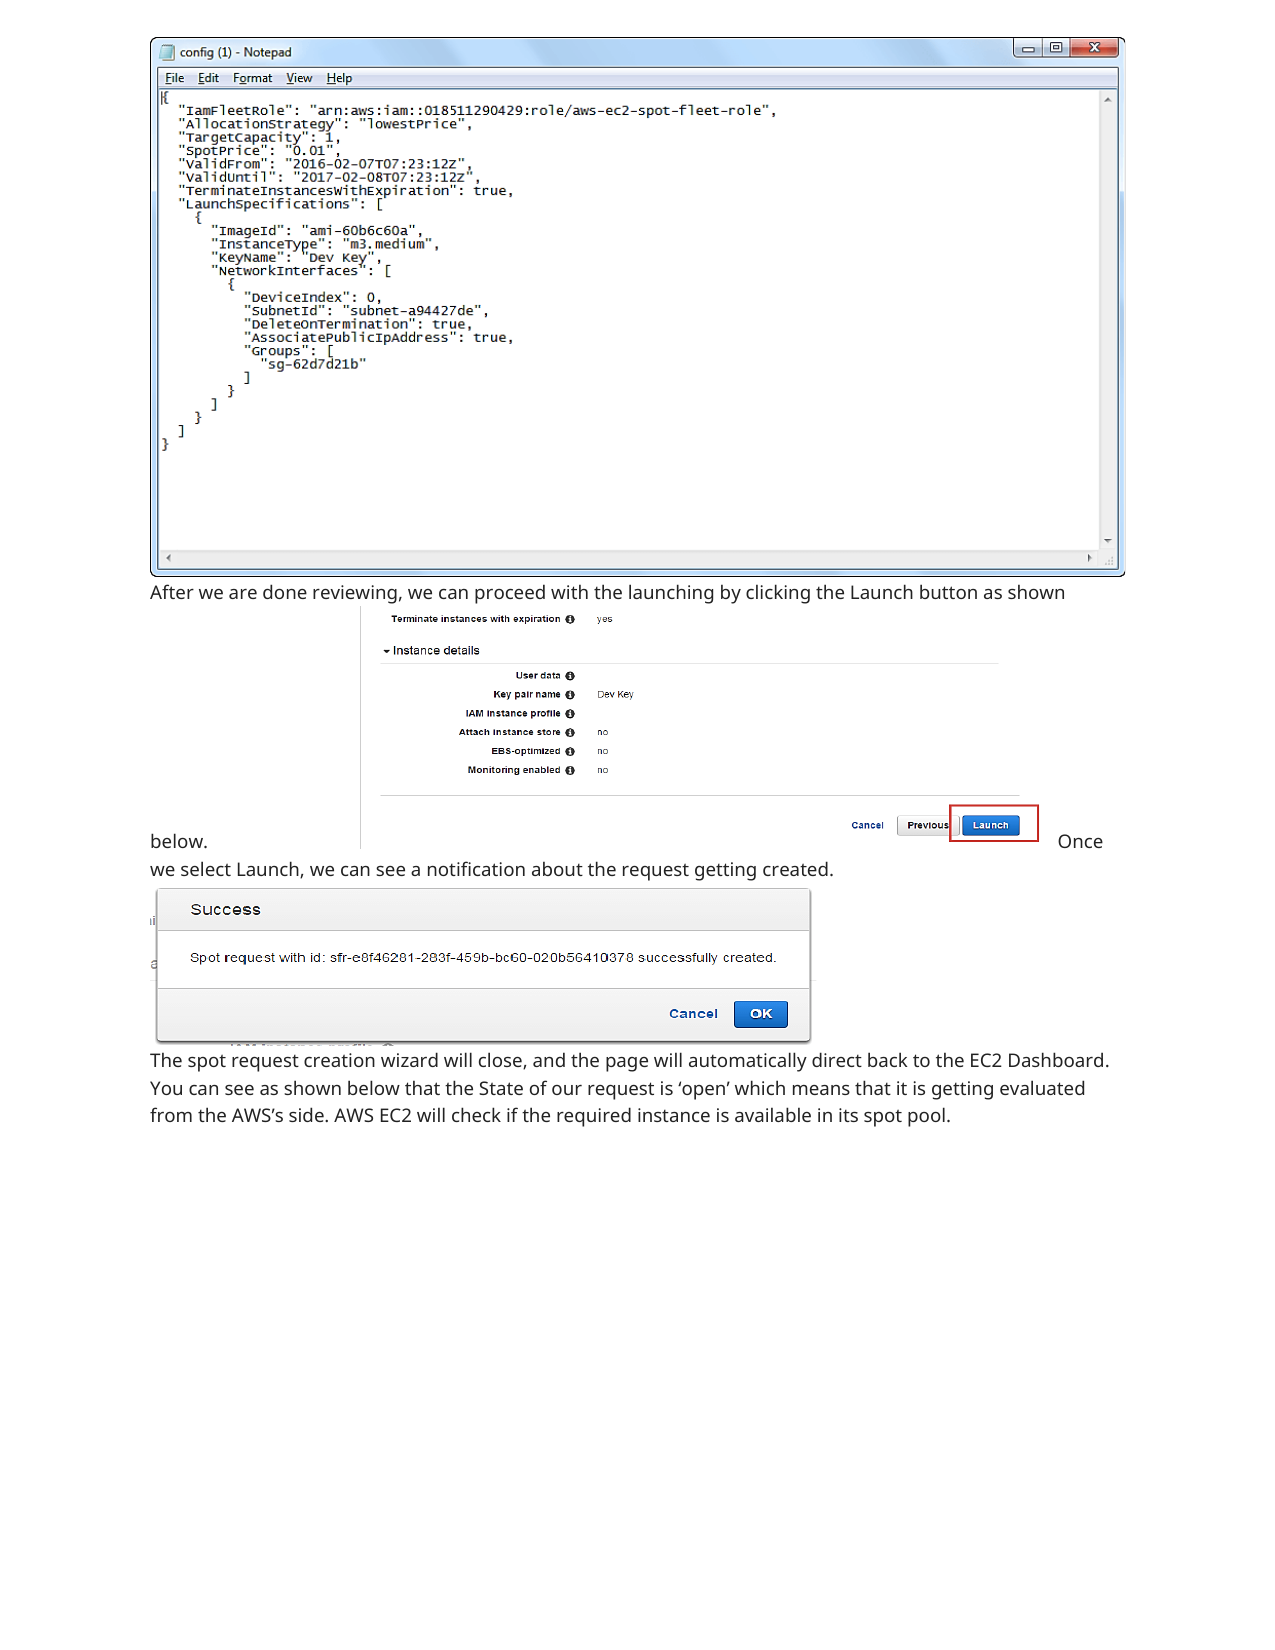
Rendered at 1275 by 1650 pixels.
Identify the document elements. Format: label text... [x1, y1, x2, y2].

picture [150, 883, 817, 1046]
picture [212, 606, 1058, 849]
picture [150, 37, 1125, 577]
text The spot request creation wizard will close, and the page will automatically direct back to the EC2 Dashboard. [150, 1048, 1125, 1073]
text You can see as shown below that the State of our request is ‘open’ which means that it is getting evaluated from the AWS’s side. AWS EC2 will check if the required instance is available in its spot pool. After a couple of minutes, you can see that the state is changed to ‘active’, and now our spot request is successfully fulfilled. You can note the configuration parameters below. [150, 1075, 1125, 1128]
